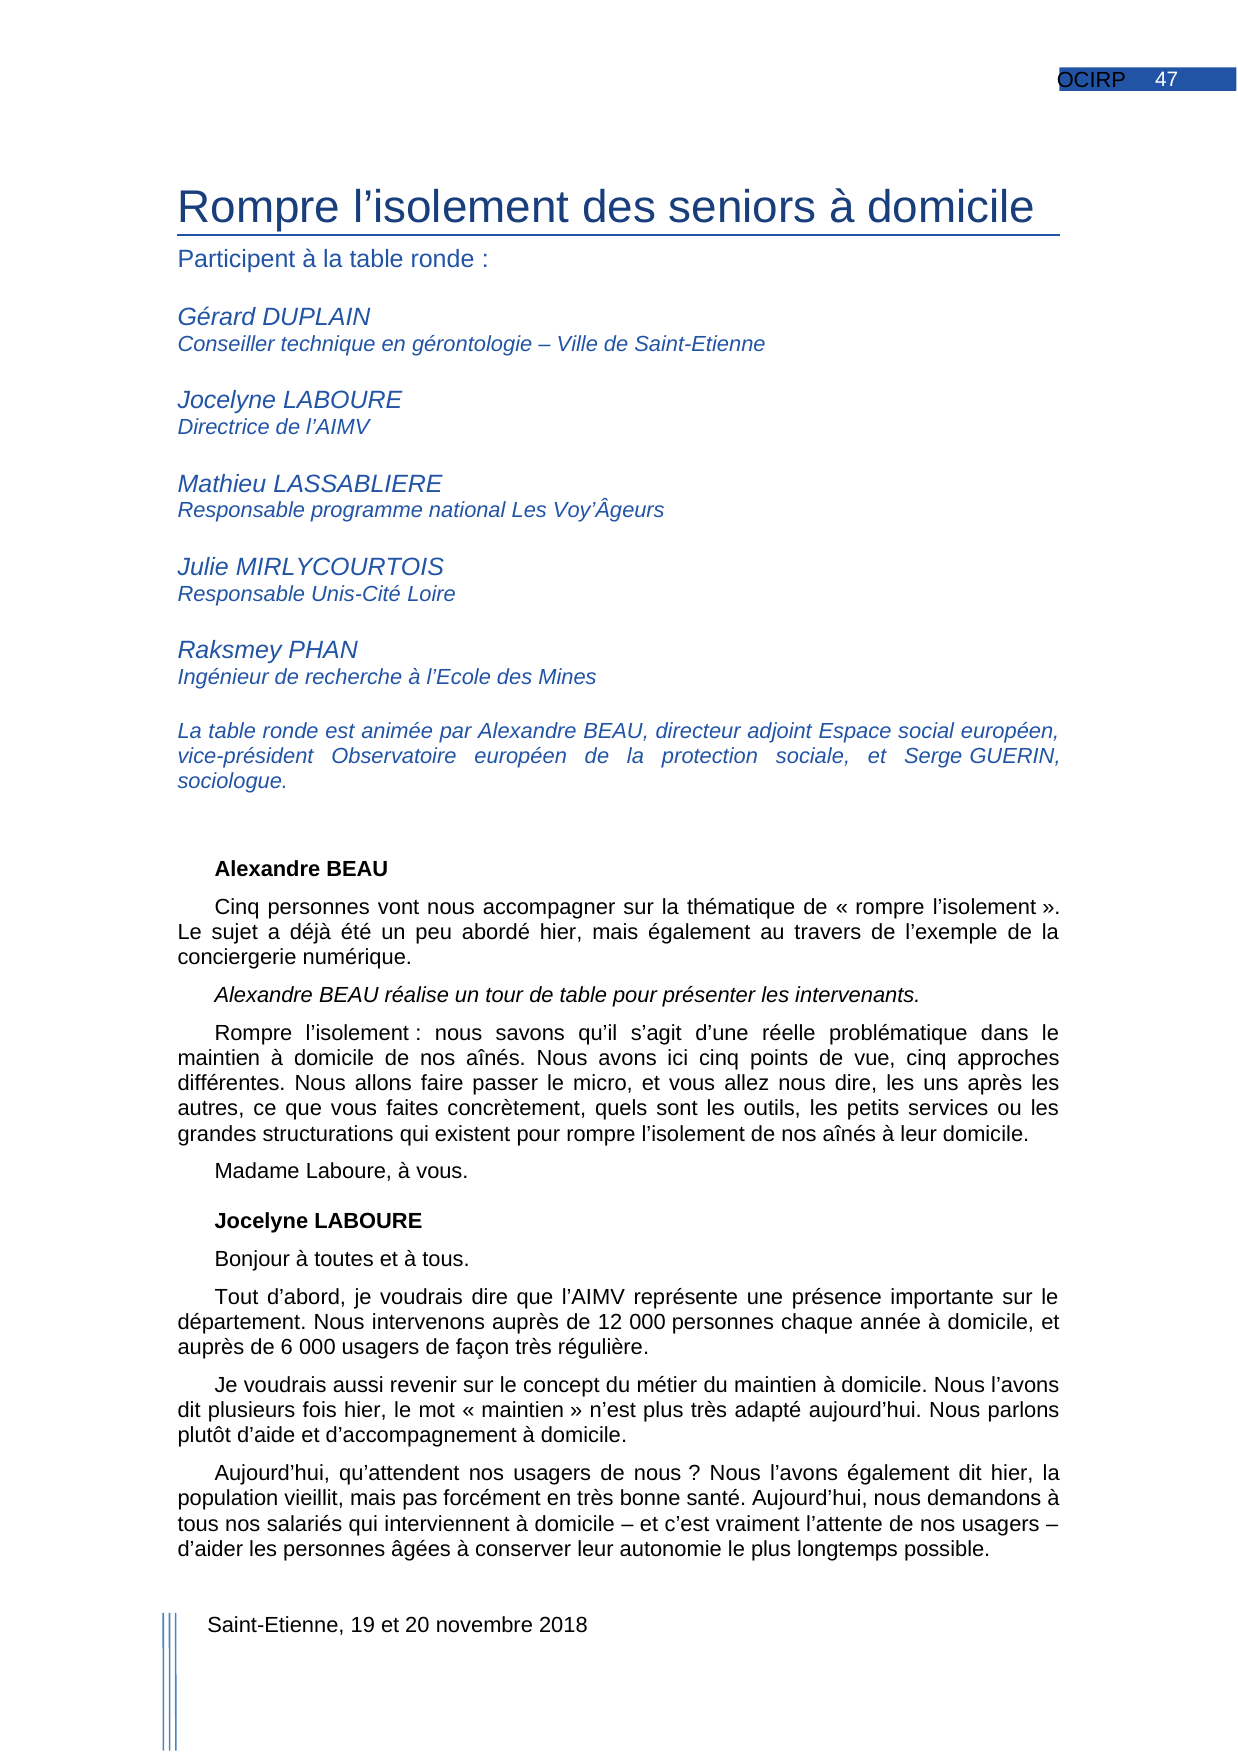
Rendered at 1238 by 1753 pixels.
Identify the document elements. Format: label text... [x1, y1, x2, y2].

text Alexandre BEAU réalise un tour de table pour présenter les intervenants. [177, 982, 1060, 1007]
text Raksmey PHAN Ingénieur de recherche à l’Ecole des Mines [177, 635, 1060, 689]
text Madame Laboure, à vous. [177, 1158, 1060, 1183]
text Tout d’abord, je voudrais dire que l’AIMV représente une présence importante sur le département. Nous intervenons auprès de 12 000 personnes chaque année à domicile, et auprès de 6 000 usagers de façon très régulière. [177, 1284, 1060, 1359]
subtitle Rompre l’isolement des seniors à domicile [177, 179, 1060, 234]
text Jocelyne LABOURE Directrice de l’AIMV [177, 385, 1060, 439]
text Gérard DUPLAIN Conseiller technique en gérontologie – Ville de Saint-Etienne [177, 302, 1060, 356]
text Je voudrais aussi revenir sur le concept du métier du maintien à domicile. Nous l’avons dit plusieurs fois hier, le mot « maintien » n’est plus très adapté aujourd’hui. Nous parlons plutôt d’aide et d’accompagnement à domicile. [177, 1372, 1060, 1447]
subtitle Participent à la table ronde : [177, 244, 1060, 273]
text Jocelyne LABOURE [177, 1208, 1060, 1233]
text Julie MIRLYCOURTOIS Responsable Unis-Cité Loire [177, 552, 1060, 606]
text Rompre l’isolement : nous savons qu’il s’agit d’une réelle problématique dans le maintien à domicile de nos aînés. Nous avons ici cinq points de vue, cinq approches différentes. Nous allons faire passer le micro, et vous allez nous dire, les uns après les autres, ce que vous faites concrètement, quels sont les outils, les petits services ou les grandes structurations qui existent pour rompre l’isolement de nos aînés à leur domicile. [177, 1019, 1060, 1146]
text Cinq personnes vont nous accompagner sur la thématique de « rompre l’isolement ». Le sujet a déjà été un peu abordé hier, mais également au travers de l’exemple de la conciergerie numérique. [177, 894, 1060, 969]
text Mathieu LASSABLIERE Responsable programme national Les Voy’Âgeurs [177, 468, 1060, 522]
text Alexandre BEAU [177, 856, 1060, 881]
subtitle La table ronde est animée par Alexandre BEAU, directeur adjoint Espace social européen, vice-président Observatoire européen de la protection sociale, et Serge GUERIN, sociologue. [177, 718, 1060, 793]
text Aujourd’hui, qu’attendent nos usagers de nous ? Nous l’avons également dit hier, la population vieillit, mais pas forcément en très bonne santé. Aujourd’hui, nous demandons à tous nos salariés qui interviennent à domicile – et c’est vraiment l’attente de nos usagers – d’aider les personnes âgées à conserver leur autonomie le plus longtemps possible. [177, 1460, 1060, 1561]
text Bonjour à toutes et à tous. [177, 1246, 1060, 1271]
